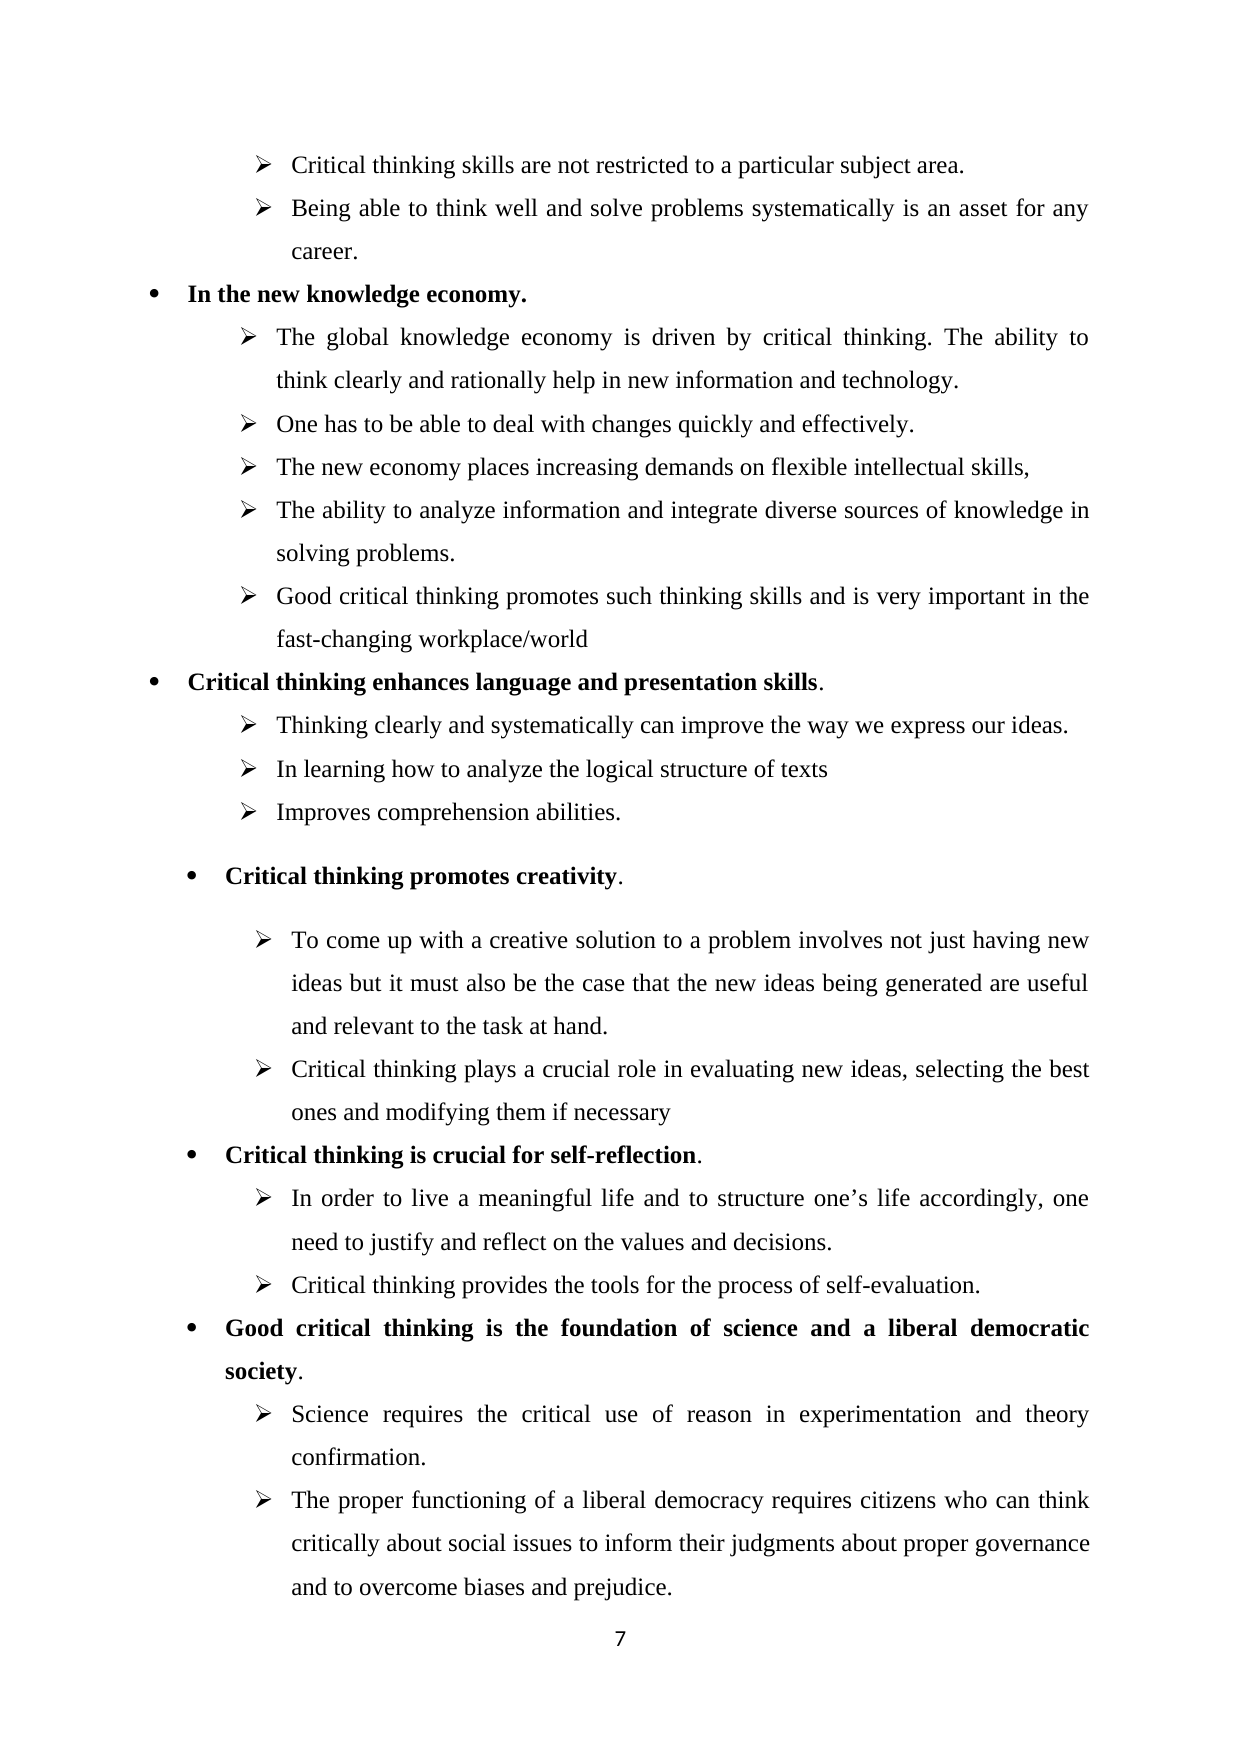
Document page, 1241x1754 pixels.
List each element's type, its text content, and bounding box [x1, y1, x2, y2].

list Critical thinking provides the tools for the process of self-evaluation. [253, 1270, 1090, 1298]
list Critical thinking enhances language and presentation skills. [150, 667, 1090, 696]
list In learning how to analyze the logical structure of texts [239, 754, 1090, 782]
list Good critical thinking is the foundation of science and a liberal democratic society. [187, 1313, 1090, 1385]
list In order to live a meaningful life and to structure one’s life accordingly, one need to justify and reflect on the values and decisions. [253, 1183, 1090, 1255]
list Being able to think well and solve problems systematically is an asset for any career. [253, 193, 1090, 265]
list Science requires the critical use of reason in experimentation and theory confirmation. [253, 1399, 1090, 1471]
list One has to be able to deal with changes quickly and effectively. [239, 409, 1090, 437]
list Improves comprehension abilities. [239, 797, 1090, 826]
list The proper functioning of a liberal democracy requires citizens who can think critically about social issues to inform their judgments about proper governance and to overcome biases and prejudice. [253, 1485, 1090, 1600]
list The global knowledge economy is driven by critical thinking. The ability to think clearly and rationally help in new information and technology. [239, 322, 1090, 394]
list Thinking clearly and systematically can improve the way we express our ideas. [239, 711, 1090, 739]
list Critical thinking plays a crucial role in evaluating new ideas, selecting the best ones and modifying them if necessary [253, 1054, 1090, 1126]
list The ability to analyze information and integrate diverse sources of knowledge in solving problems. [239, 495, 1090, 567]
list Critical thinking skills are not restricted to a particular subject area. [253, 150, 1090, 179]
list The new economy places increasing demands on flexible intellectual skills, [239, 452, 1090, 481]
list Critical thinking promotes creativity. [187, 861, 1090, 889]
list In the new knowledge economy. [150, 279, 1090, 308]
list Good critical thinking promotes such thinking skills and is very important in the fast-changing workplace/world [239, 581, 1090, 653]
list To come up with a creative solution to a problem involves not just having new ideas but it must also be the case that the new ideas being generated are useful and relevant to the task at hand. [253, 925, 1090, 1040]
list Critical thinking is crucial for self-reflection. [187, 1140, 1090, 1169]
